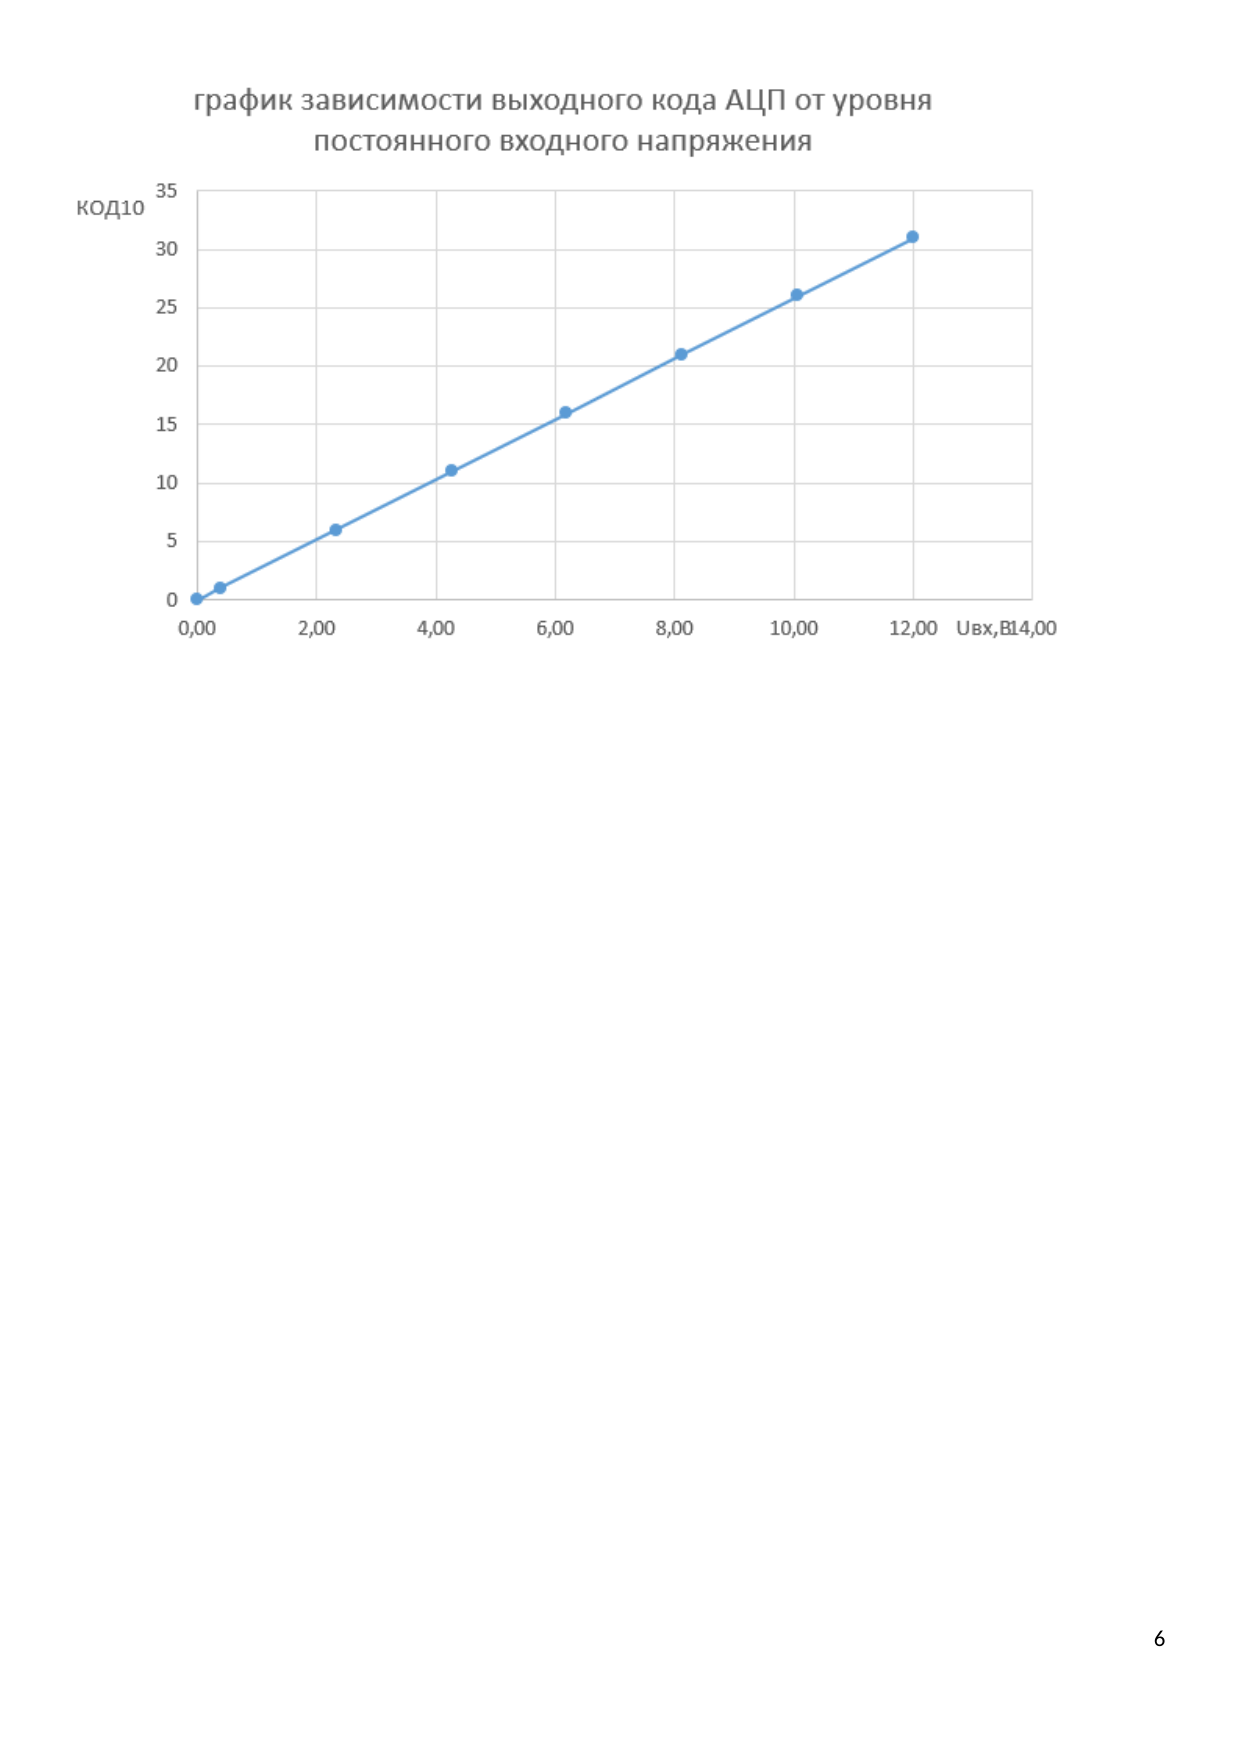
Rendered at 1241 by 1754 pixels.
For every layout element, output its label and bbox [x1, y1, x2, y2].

picture [75, 75, 1063, 654]
